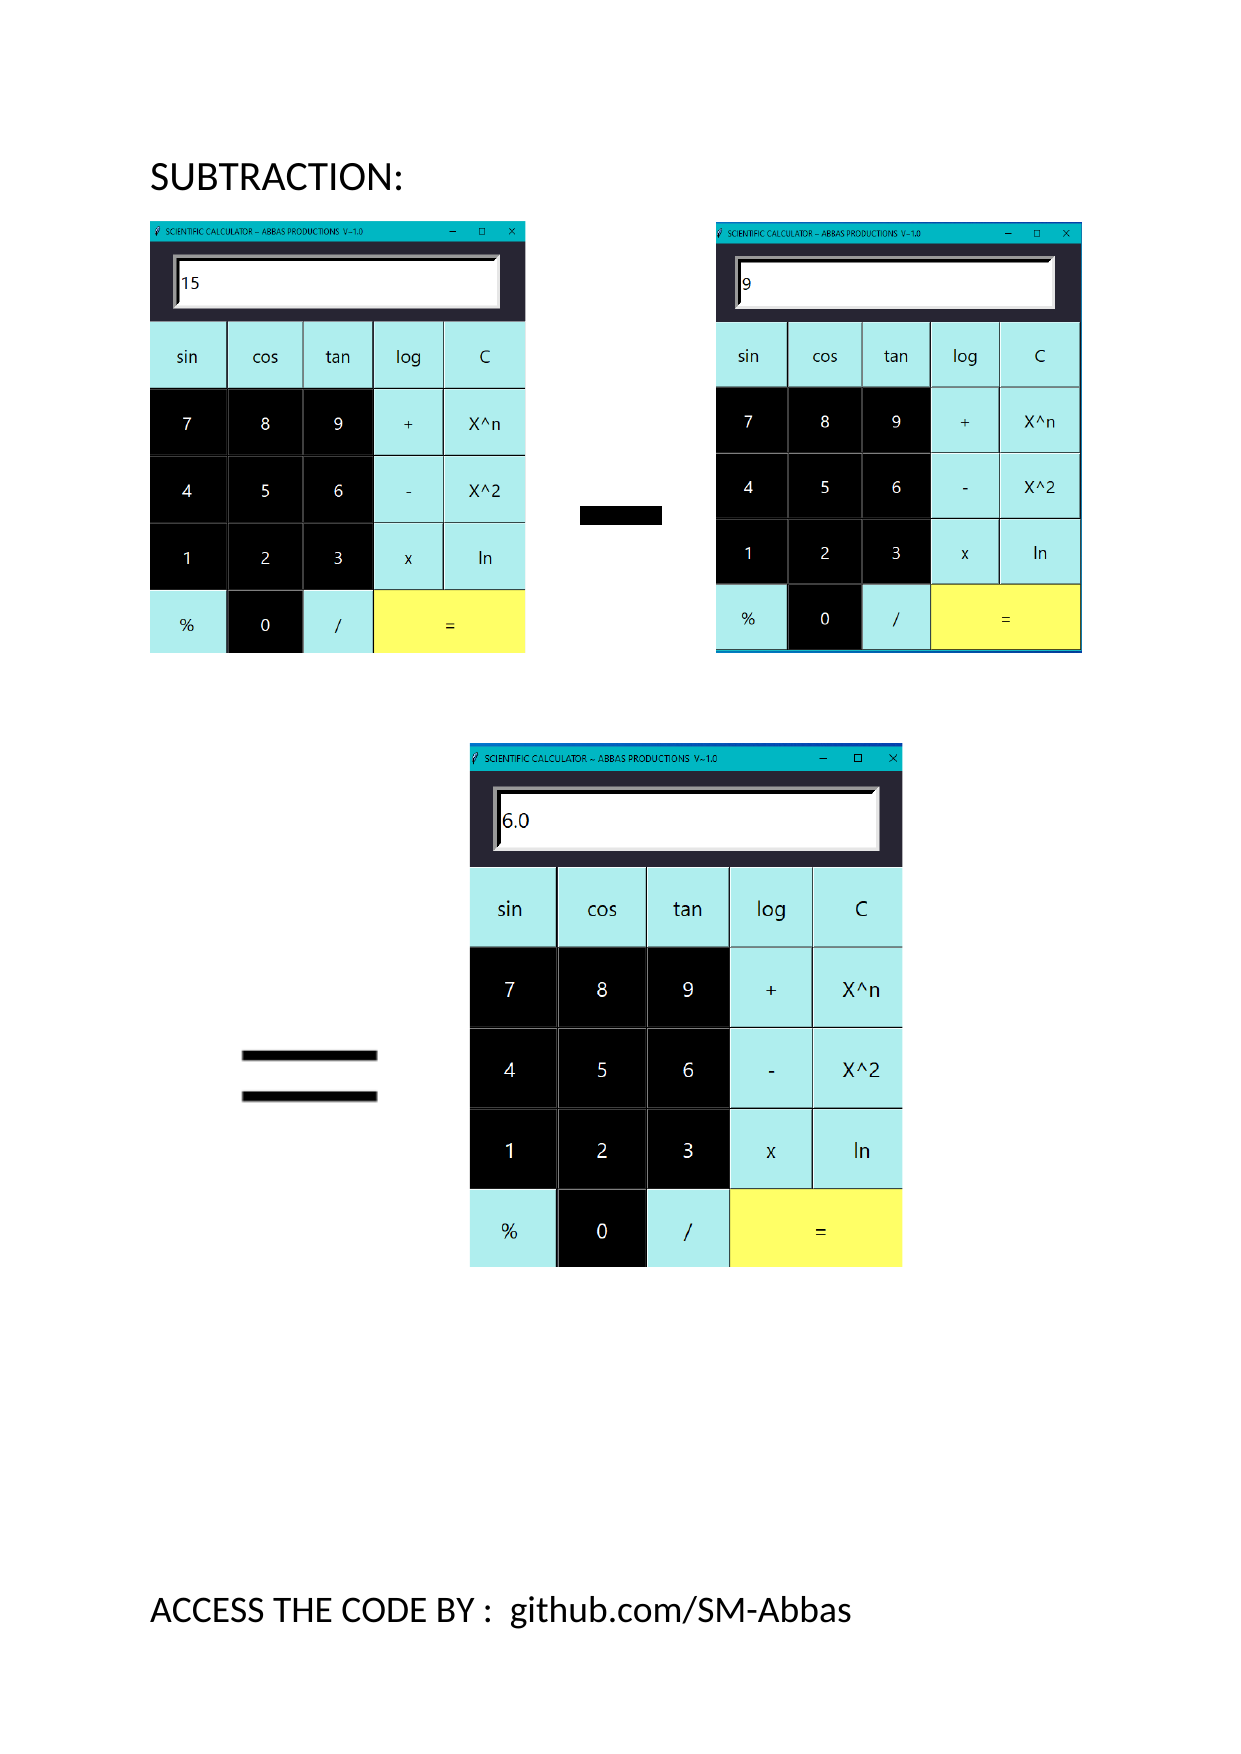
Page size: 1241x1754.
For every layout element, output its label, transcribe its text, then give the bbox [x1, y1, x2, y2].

text SUBTRACTION: [150, 150, 1090, 201]
picture [150, 221, 1082, 653]
picture [150, 743, 903, 1267]
